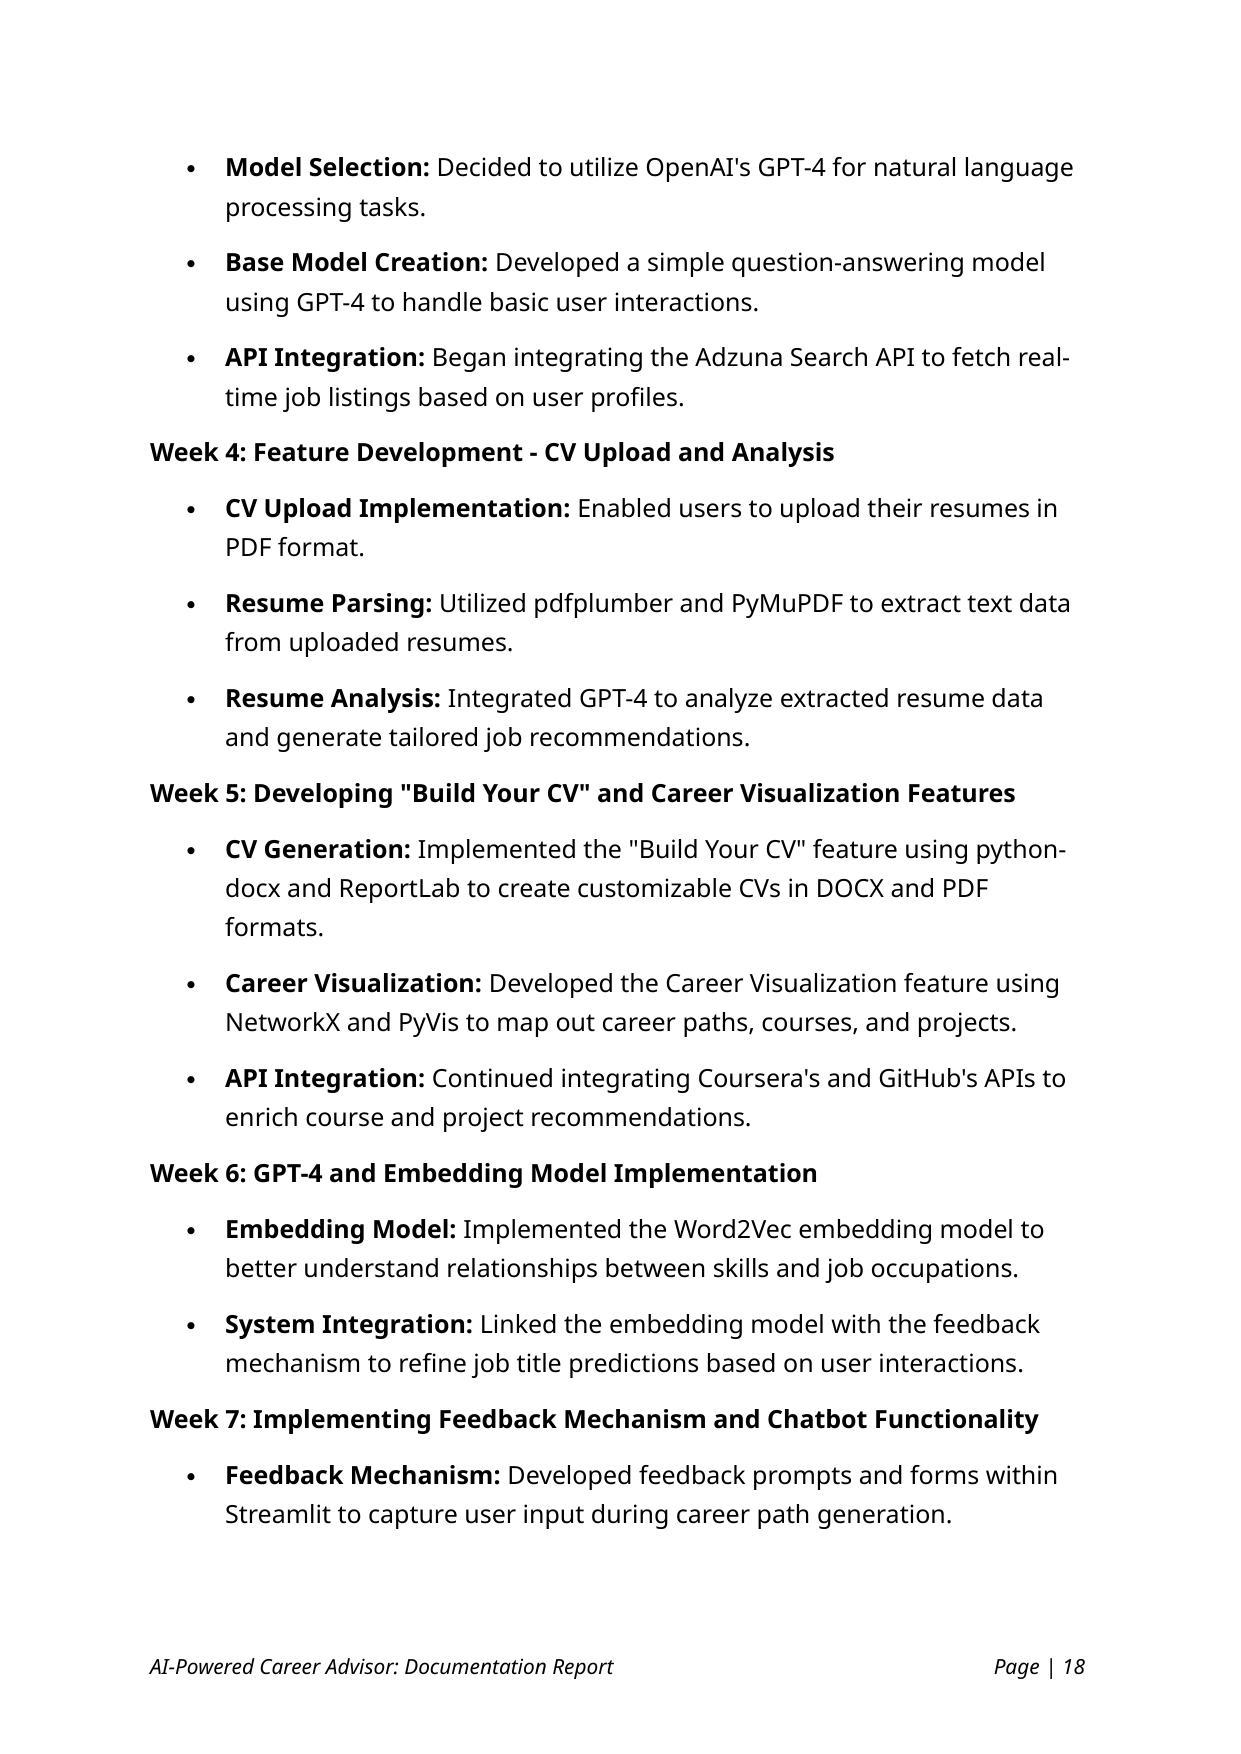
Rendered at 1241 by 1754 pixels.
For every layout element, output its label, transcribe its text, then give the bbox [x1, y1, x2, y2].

list Model Selection: Decided to utilize OpenAI's GPT-4 for natural language processing tasks. [187, 150, 1090, 223]
text Week 5: Developing "Build Your CV" and Career Visualization Features [150, 776, 1090, 810]
list Feedback Mechanism: Developed feedback prompts and forms within Streamlit to capture user input during career path generation. [187, 1457, 1090, 1531]
list Embedding Model: Implemented the Word2Vec embedding model to better understand relationships between skills and job occupations. [187, 1212, 1090, 1285]
list Career Visualization: Developed the Career Visualization feature using NetworkX and PyVis to map out career paths, courses, and projects. [187, 966, 1090, 1039]
text Week 6: GPT-4 and Embedding Model Implementation [150, 1156, 1090, 1190]
list CV Upload Implementation: Enabled users to upload their resumes in PDF format. [187, 491, 1090, 564]
text Week 4: Feature Development - CV Upload and Analysis [150, 435, 1090, 469]
list API Integration: Began integrating the Adzuna Search API to fetch real-time job listings based on user profiles. [187, 340, 1090, 413]
text Week 7: Implementing Feedback Mechanism and Chatbot Functionality [150, 1402, 1090, 1436]
list Resume Analysis: Integrated GPT-4 to analyze extracted resume data and generate tailored job recommendations. [187, 681, 1090, 754]
list System Integration: Linked the embedding model with the feedback mechanism to refine job title predictions based on user interactions. [187, 1307, 1090, 1380]
list API Integration: Continued integrating Coursera's and GitHub's APIs to enrich course and project recommendations. [187, 1061, 1090, 1134]
list CV Generation: Implemented the "Build Your CV" feature using python-docx and ReportLab to create customizable CVs in DOCX and PDF formats. [187, 832, 1090, 944]
list Resume Parsing: Utilized pdfplumber and PyMuPDF to extract text data from uploaded resumes. [187, 586, 1090, 659]
list Base Model Creation: Developed a simple question-answering model using GPT-4 to handle basic user interactions. [187, 245, 1090, 318]
